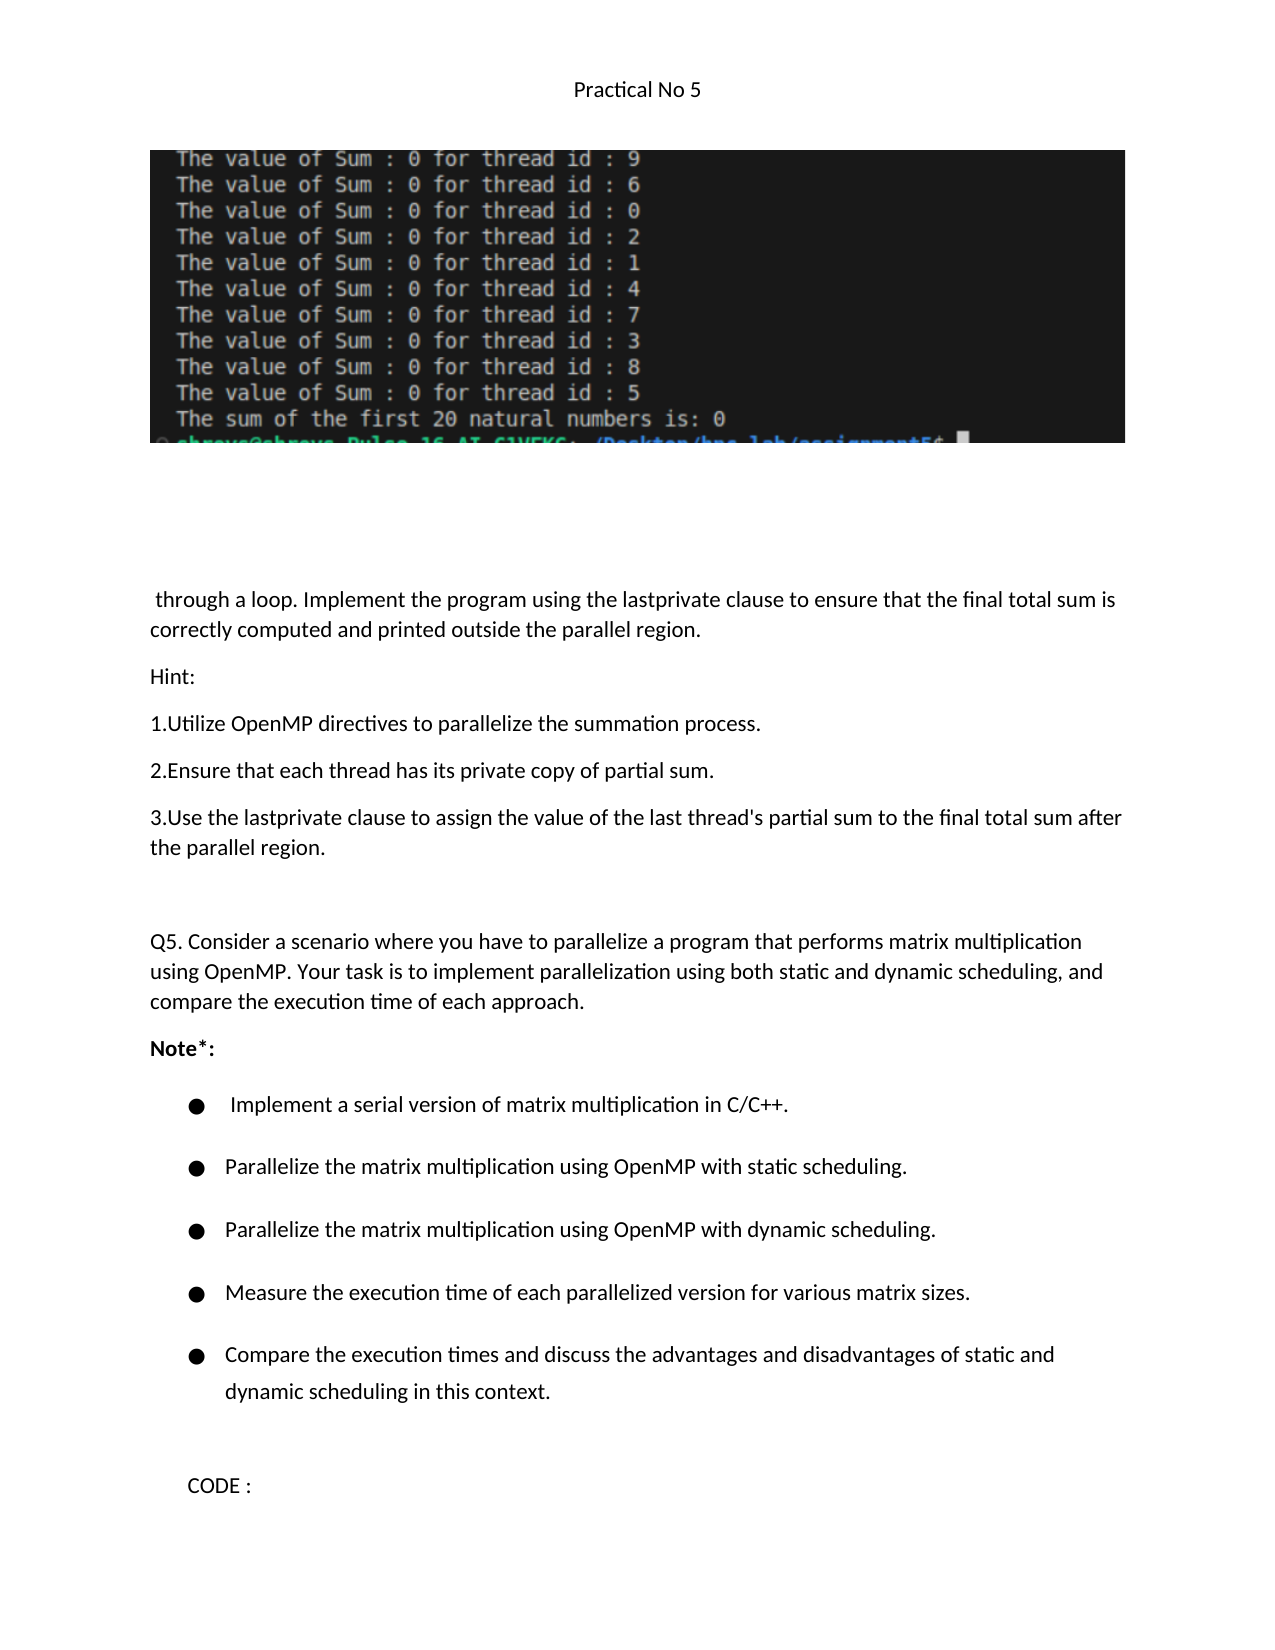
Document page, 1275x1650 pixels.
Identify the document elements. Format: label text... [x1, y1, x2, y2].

text Note*: [150, 1034, 1125, 1062]
text CODE : [187, 1471, 1125, 1499]
text through a loop. Implement the program using the lastprivate clause to ensure that the final total sum is correctly computed and printed outside the parallel region. [150, 585, 1125, 644]
text Q5. Consider a scenario where you have to parallelize a program that performs matrix multiplication using OpenMP. Your task is to implement parallelization using both static and dynamic scheduling, and compare the execution time of each approach. [150, 927, 1125, 1016]
list Compare the execution times and discuss the advantages and disadvantages of static and dynamic scheduling in this context. [187, 1332, 1125, 1405]
list Implement a serial version of matrix multiplication in C/C++. [187, 1081, 1125, 1124]
list Parallelize the matrix multiplication using OpenMP with dynamic scheduling. [187, 1207, 1125, 1249]
list Measure the execution time of each parallelized version for various matrix sizes. [187, 1269, 1125, 1312]
picture [150, 150, 1125, 443]
list Parallelize the matrix multiplication using OpenMP with static scheduling. [187, 1144, 1125, 1187]
text 3.Use the lastprivate clause to assign the value of the last thread's partial sum to the final total sum after the parallel region. [150, 803, 1125, 861]
text 2.Ensure that each thread has its private copy of partial sum. [150, 756, 1125, 784]
text 1.Utilize OpenMP directives to parallelize the summation process. [150, 709, 1125, 737]
text Hint: [150, 662, 1125, 691]
